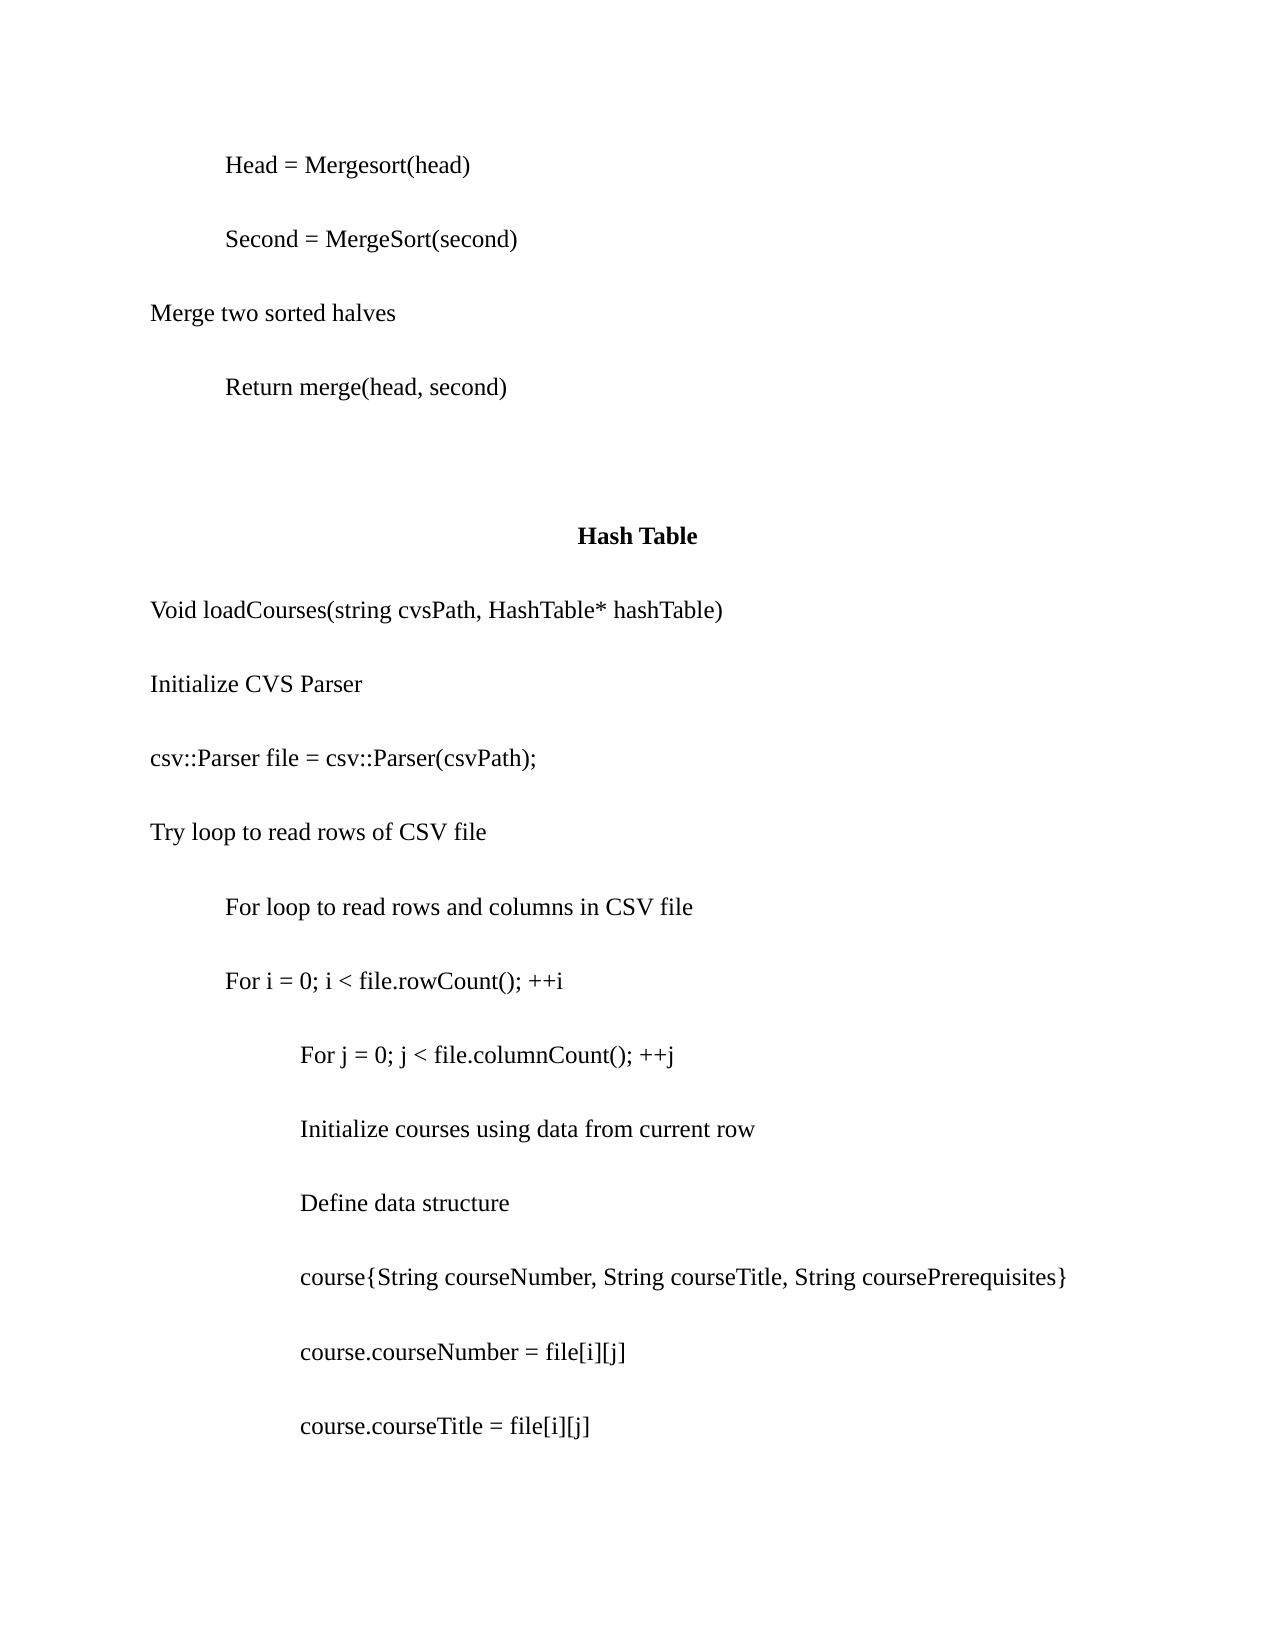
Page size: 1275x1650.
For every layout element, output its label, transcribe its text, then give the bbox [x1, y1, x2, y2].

text For j = 0; j < file.columnCount(); ++j [150, 1040, 1125, 1069]
text Return merge(head, second) [150, 372, 1125, 401]
text Try loop to read rows of CSV file [150, 817, 1125, 846]
text Initialize courses using data from current row [150, 1114, 1125, 1143]
text Initialize CVS Parser [150, 669, 1125, 698]
text Void loadCourses(string cvsPath, HashTable* hashTable) [150, 595, 1125, 624]
text Define data structure [150, 1188, 1125, 1217]
text csv::Parser file = csv::Parser(csvPath); [150, 743, 1125, 772]
text course.courseNumber = file[i][j] [150, 1337, 1125, 1365]
text Hash Table [150, 521, 1125, 549]
text Merge two sorted halves [150, 298, 1125, 327]
text Head = Mergesort(head) [150, 150, 1125, 179]
text For i = 0; i < file.rowCount(); ++i [150, 966, 1125, 994]
text Second = MergeSort(second) [150, 224, 1125, 253]
text For loop to read rows and columns in CSV file [150, 892, 1125, 920]
text course.courseTitle = file[i][j] [150, 1411, 1125, 1439]
text course{String courseNumber, String courseTitle, String coursePrerequisites} [225, 1262, 1125, 1291]
